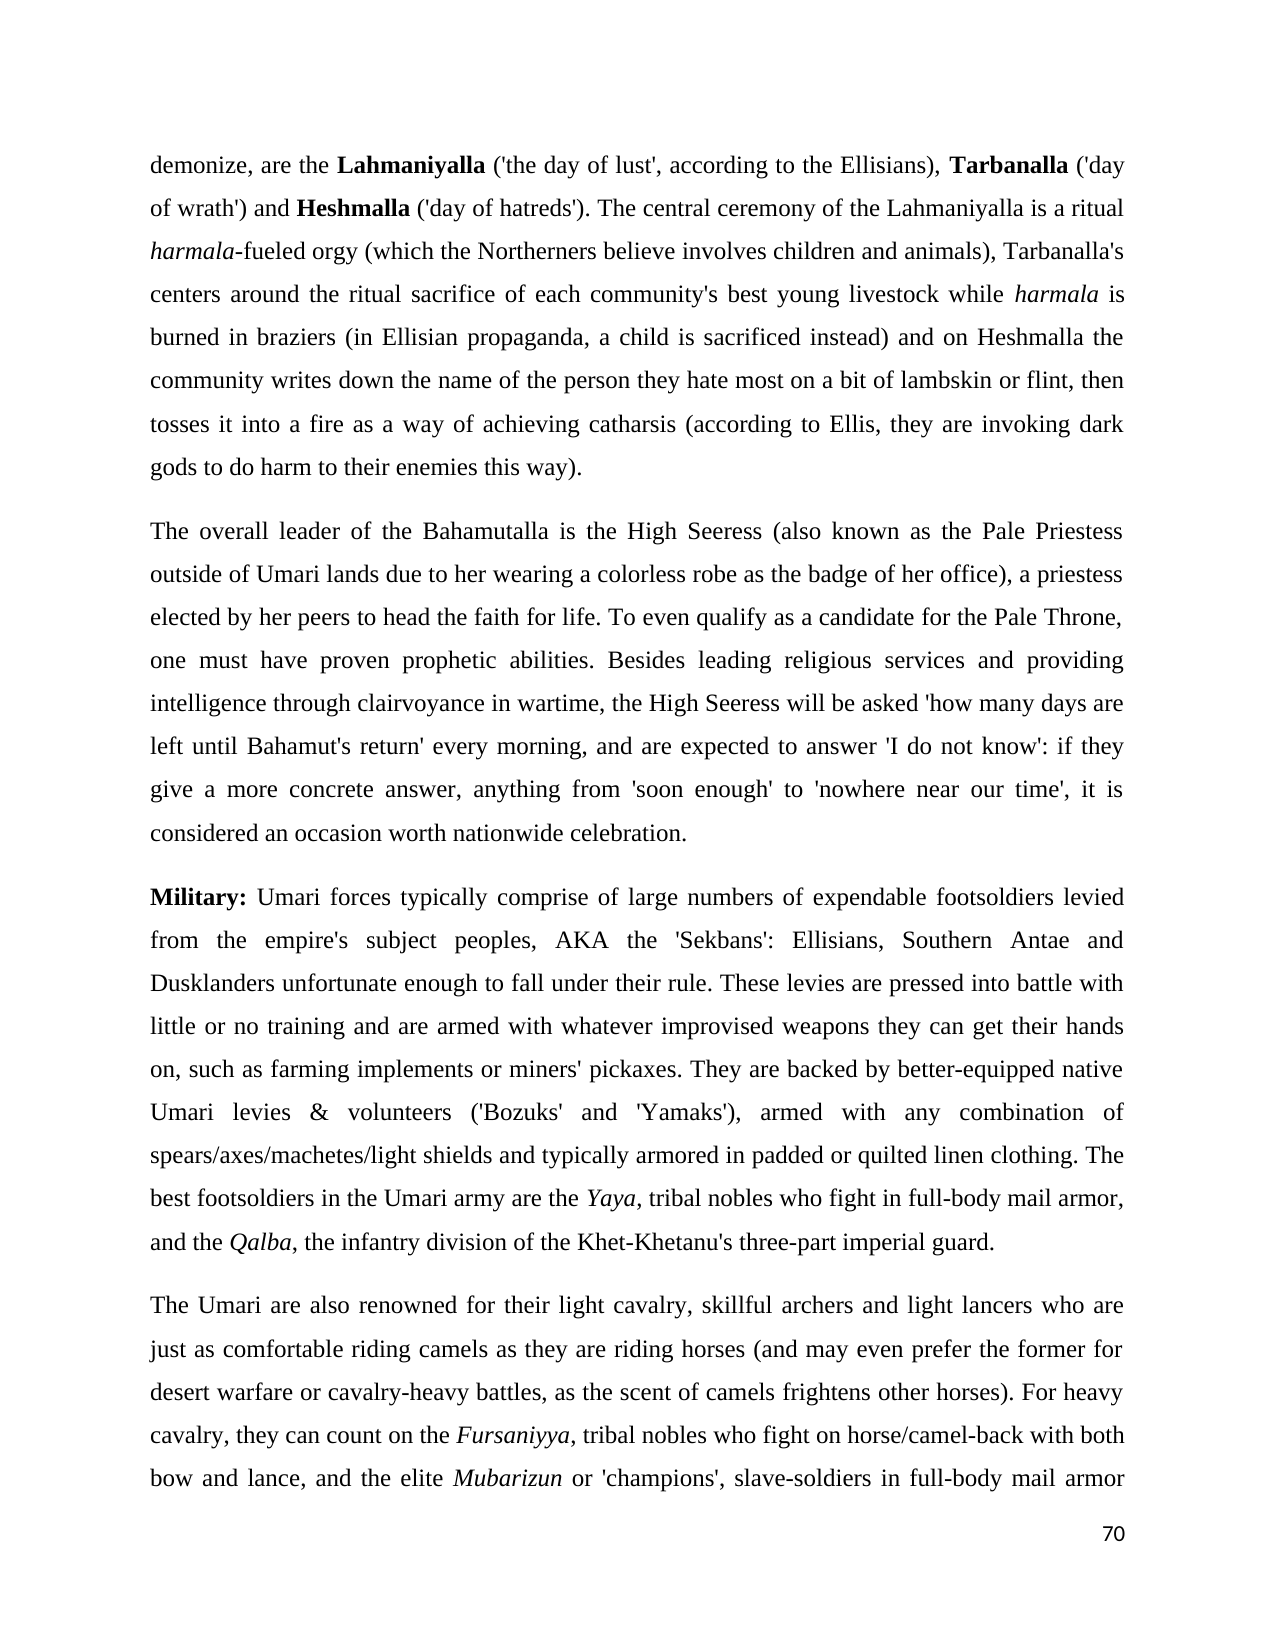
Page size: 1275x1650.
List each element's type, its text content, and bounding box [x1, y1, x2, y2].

text The overall leader of the Bahamutalla is the High Seeress (also known as the Pale Priestess outside of Umari lands due to her wearing a colorless robe as the badge of her office), a priestess elected by her peers to head the faith for life. To even qualify as a candidate for the Pale Throne, one must have proven prophetic abilities. Besides leading religious services and providing intelligence through clairvoyance in wartime, the High Seeress will be asked 'how many days are left until Bahamut's return' every morning, and are expected to answer 'I do not know': if they give a more concrete answer, anything from 'soon enough' to 'nowhere near our time', it is considered an occasion worth nationwide celebration. [150, 516, 1125, 846]
